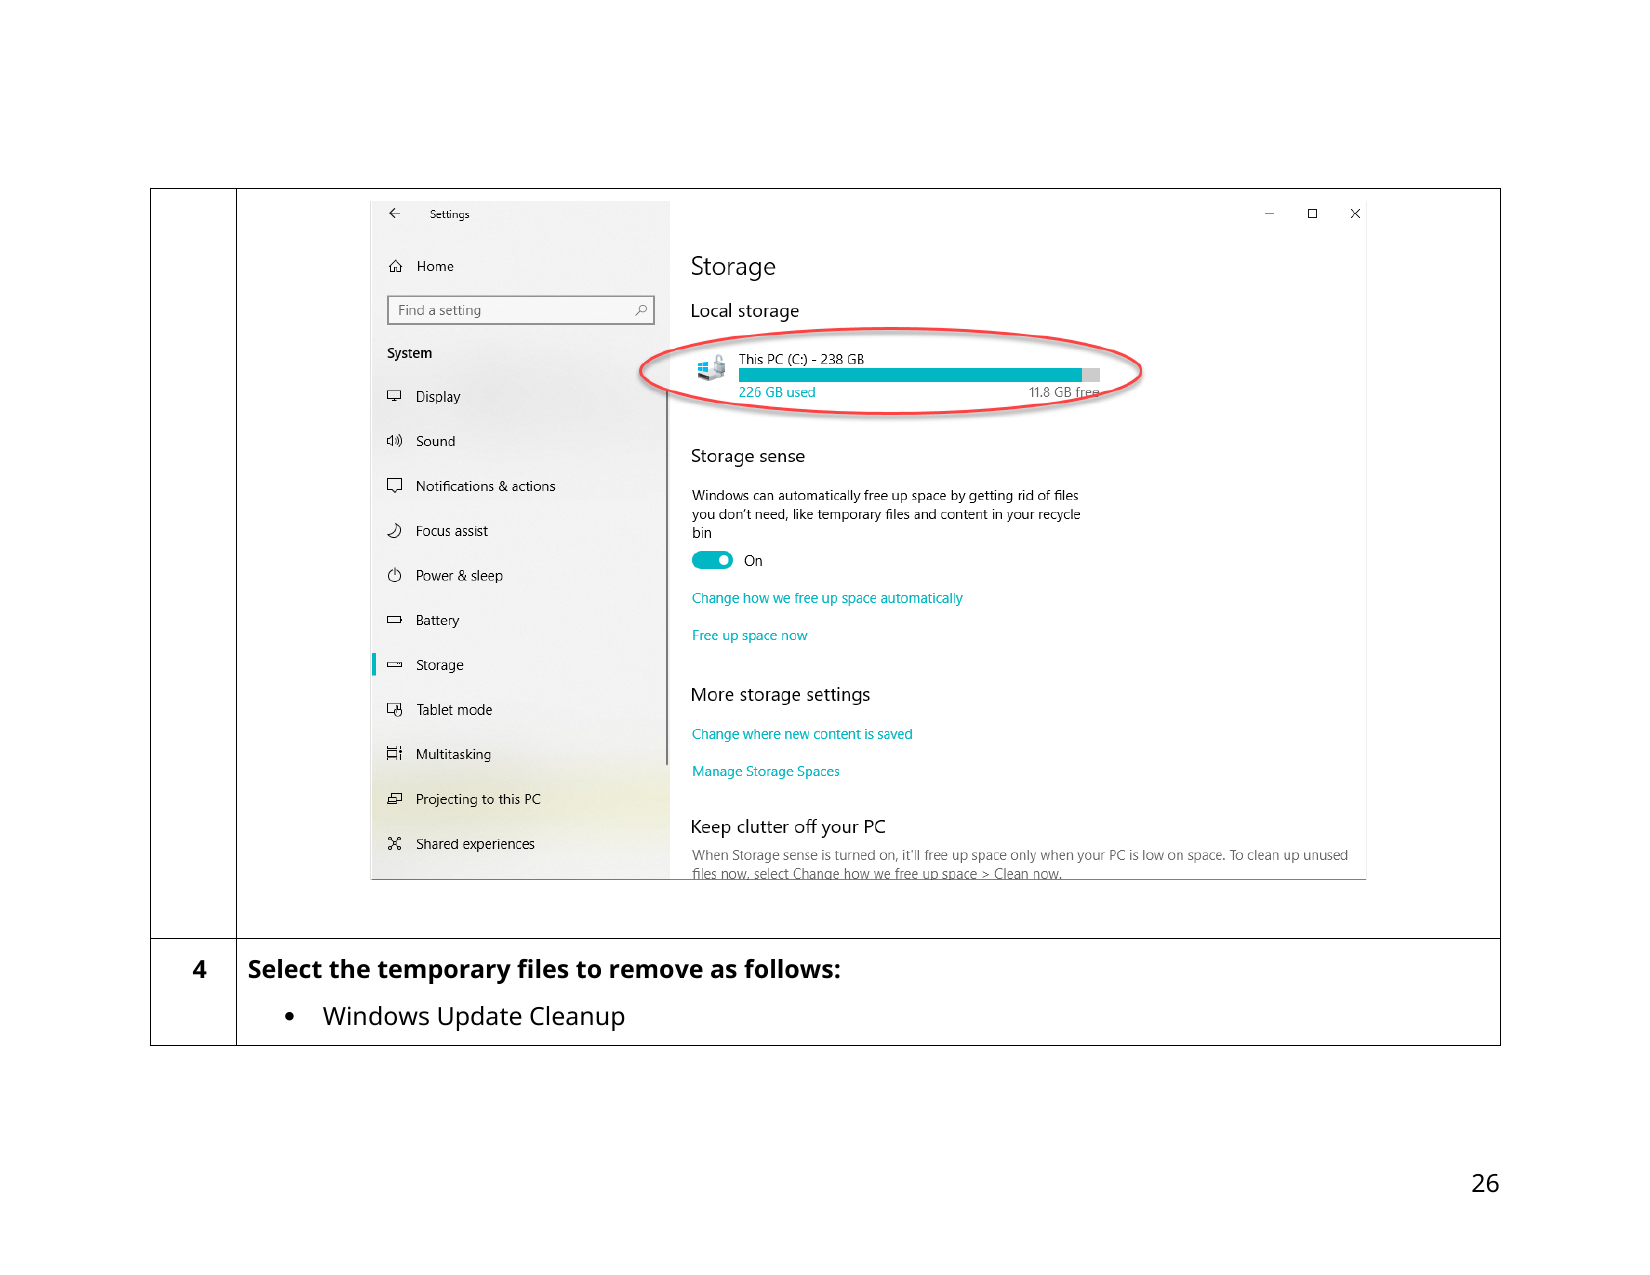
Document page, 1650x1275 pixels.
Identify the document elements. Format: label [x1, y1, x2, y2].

table_cell [151, 189, 236, 938]
table_cell [237, 939, 1500, 1045]
picture [370, 201, 1367, 880]
table_cell [151, 939, 236, 1045]
table_cell [237, 189, 1500, 938]
